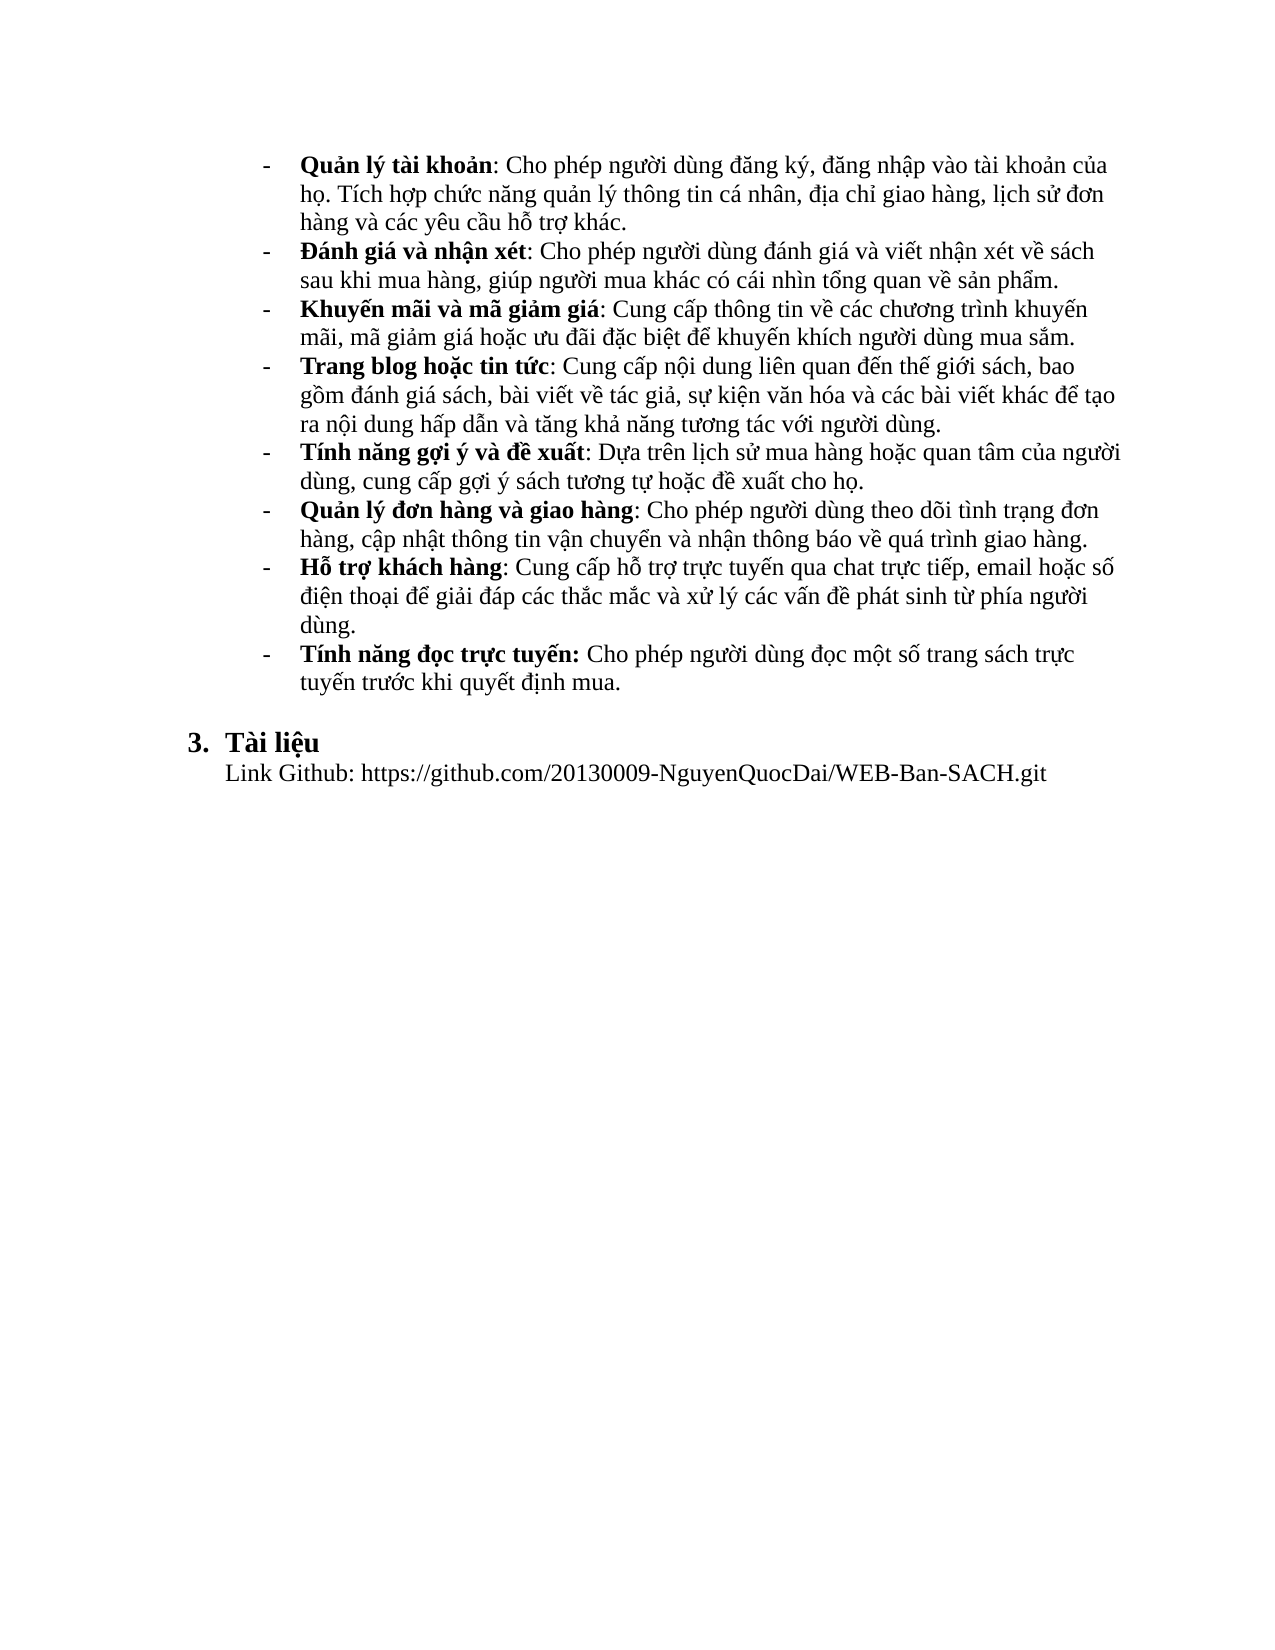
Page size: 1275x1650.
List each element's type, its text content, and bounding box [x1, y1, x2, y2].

list Hỗ trợ khách hàng: Cung cấp hỗ trợ trực tuyến qua chat trực tiếp, email hoặc số điện thoại để giải đáp các thắc mắc và xử lý các vấn đề phát sinh từ phía người dùng. [262, 552, 1125, 639]
list Tính năng đọc trực tuyến: Cho phép người dùng đọc một số trang sách trực tuyến trước khi quyết định mua. [262, 639, 1125, 696]
list Khuyến mãi và mã giảm giá: Cung cấp thông tin về các chương trình khuyến mãi, mã giảm giá hoặc ưu đãi đặc biệt để khuyến khích người dùng mua sắm. [262, 294, 1125, 351]
list Đánh giá và nhận xét: Cho phép người dùng đánh giá và viết nhận xét về sách sau khi mua hàng, giúp người mua khác có cái nhìn tổng quan về sản phẩm. [262, 236, 1125, 294]
list Tính năng gợi ý và đề xuất: Dựa trên lịch sử mua hàng hoặc quan tâm của người dùng, cung cấp gợi ý sách tương tự hoặc đề xuất cho họ. [262, 437, 1125, 495]
list Quản lý tài khoản: Cho phép người dùng đăng ký, đăng nhập vào tài khoản của họ. Tích hợp chức năng quản lý thông tin cá nhân, địa chỉ giao hàng, lịch sử đơn hàng và các yêu cầu hỗ trợ khác. [262, 150, 1125, 236]
list Tài liệu [187, 725, 1125, 758]
list Trang blog hoặc tin tức: Cung cấp nội dung liên quan đến thế giới sách, bao gồm đánh giá sách, bài viết về tác giả, sự kiện văn hóa và các bài viết khác để tạo ra nội dung hấp dẫn và tăng khả năng tương tác với người dùng. [262, 351, 1125, 437]
list Quản lý đơn hàng và giao hàng: Cho phép người dùng theo dõi tình trạng đơn hàng, cập nhật thông tin vận chuyển và nhận thông báo về quá trình giao hàng. [262, 495, 1125, 552]
list Link Github: https://github.com/20130009-NguyenQuocDai/WEB-Ban-SACH.git [225, 758, 1125, 787]
